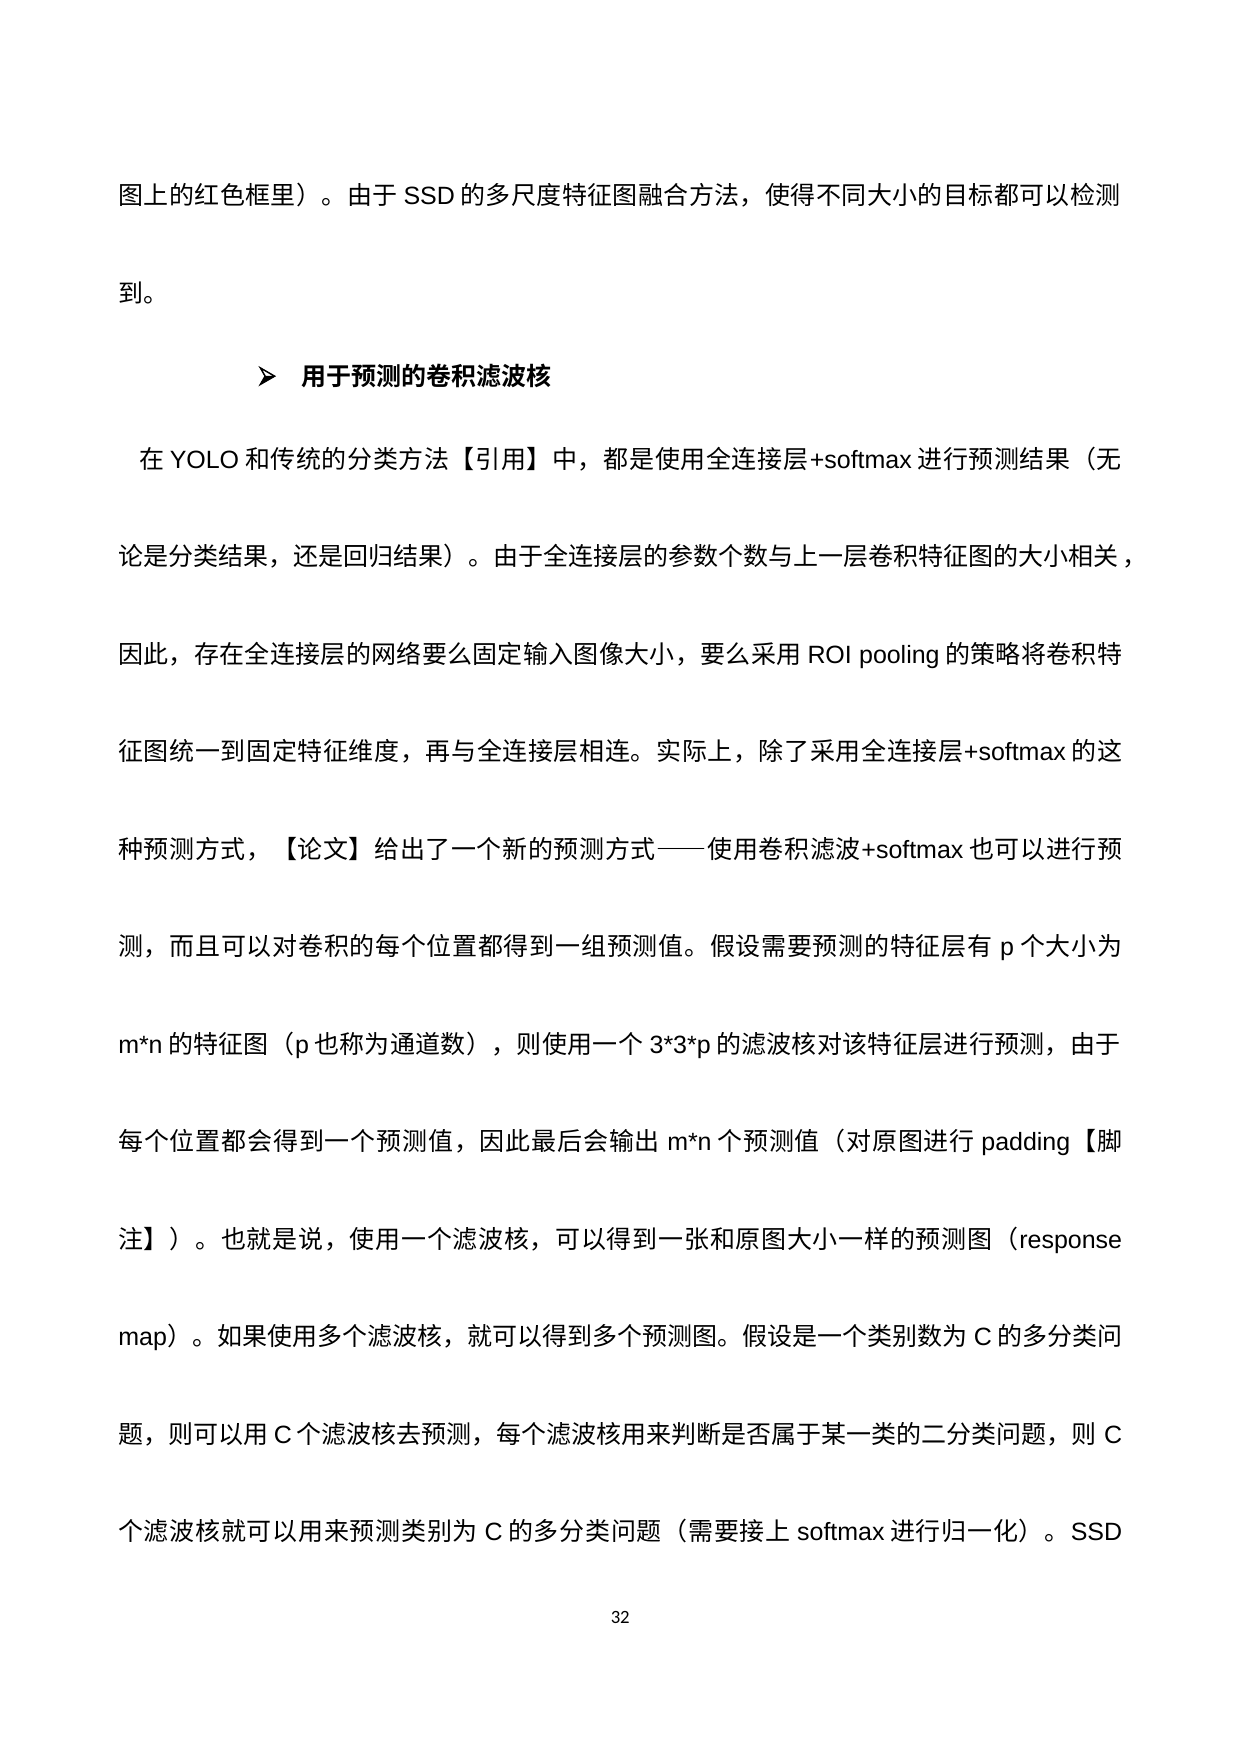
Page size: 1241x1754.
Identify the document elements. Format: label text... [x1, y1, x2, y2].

list 用于预测的卷积滤波核 [257, 342, 1122, 407]
